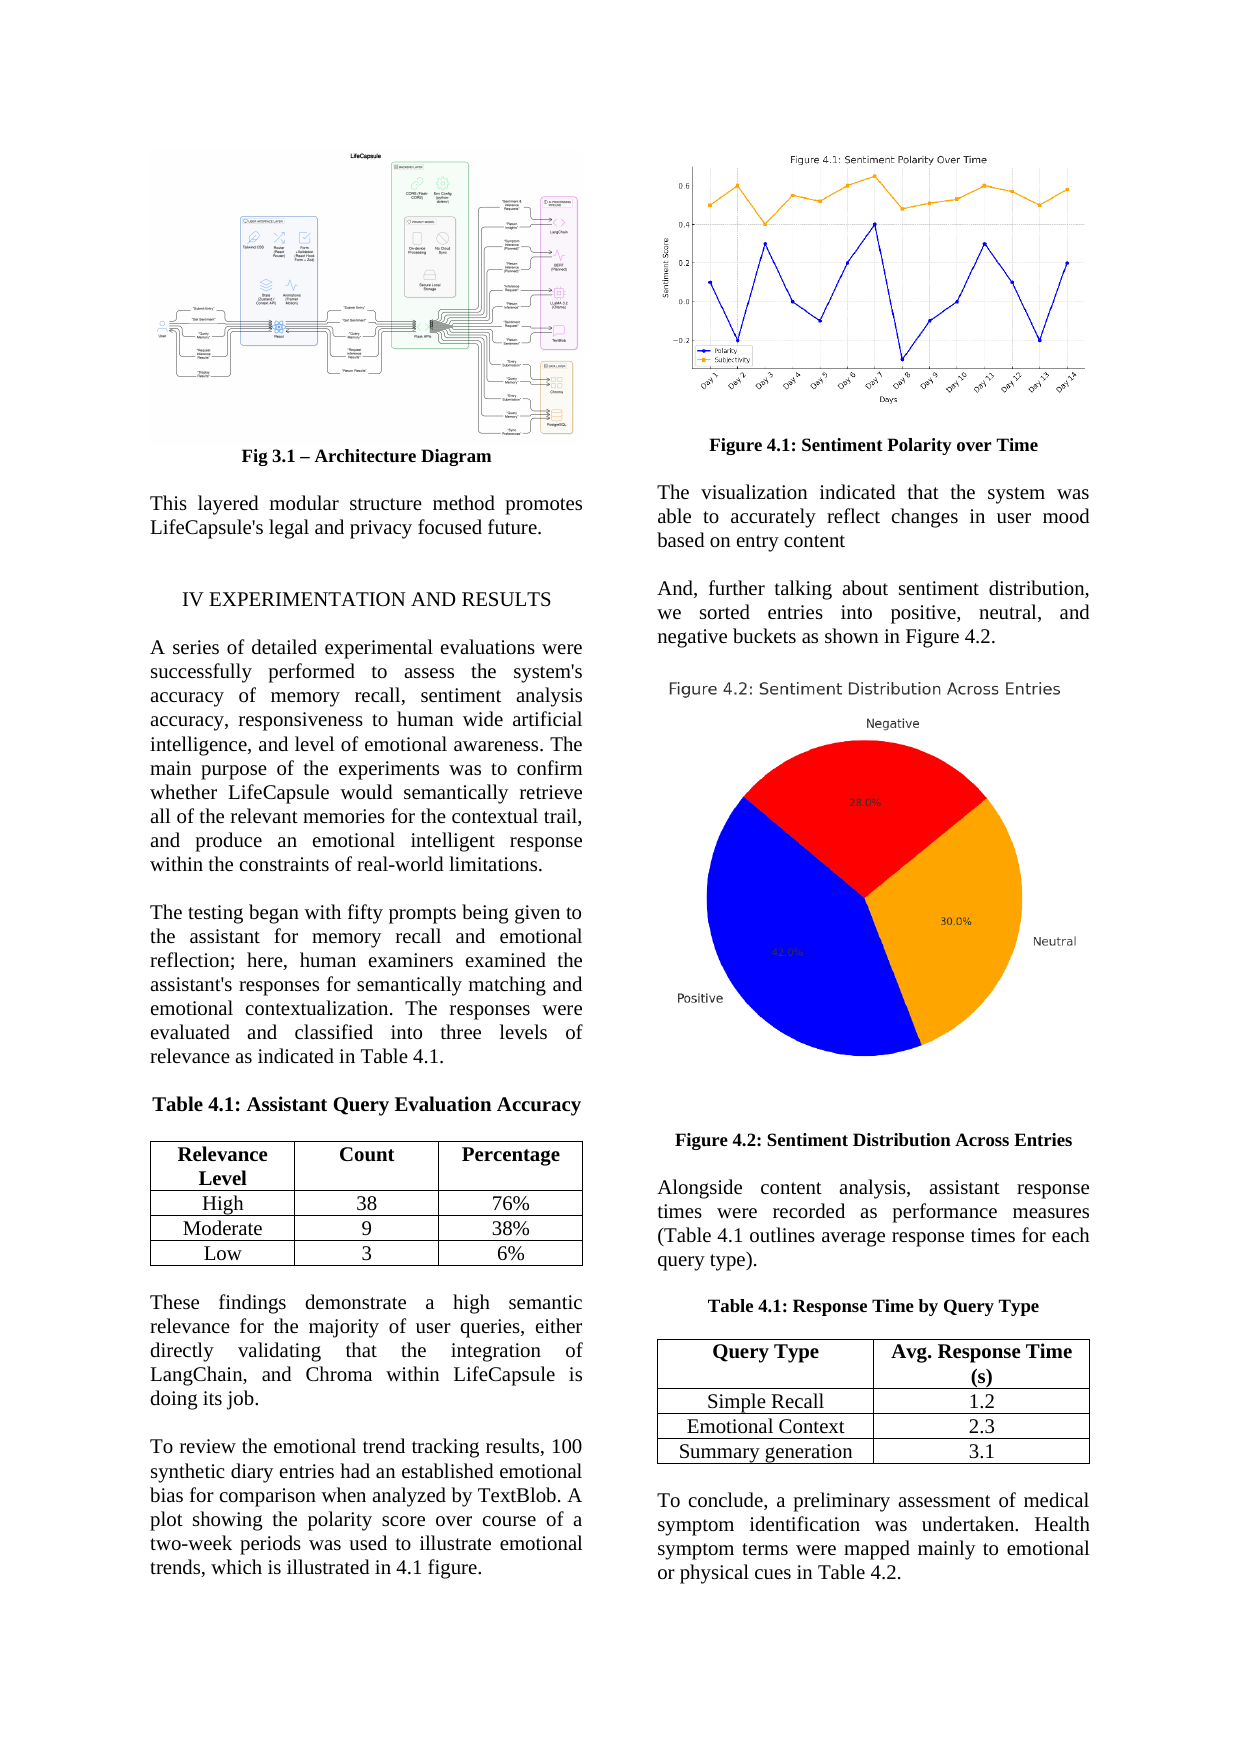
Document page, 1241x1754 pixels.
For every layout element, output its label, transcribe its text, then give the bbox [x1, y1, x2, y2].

text Table 4.1: Assistant Query Evaluation Accuracy [150, 1092, 583, 1116]
text IV EXPERIMENTATION AND RESULTS [150, 587, 583, 611]
text The visualization indicated that the system was able to accurately reflect changes in user mood based on entry content [657, 479, 1090, 552]
picture [657, 672, 1091, 1106]
table_cell Moderate [151, 1216, 294, 1240]
table_cell 3.1 [874, 1439, 1089, 1463]
text These findings demonstrate a high semantic relevance for the majority of user queries, either directly validating that the integration of LangChain, and Chroma within LifeCapsule is doing its job. [150, 1290, 583, 1410]
text And, further talking about sentiment distribution, we sorted entries into positive, neutral, and negative buckets as shown in Figure 4.2. [657, 576, 1090, 648]
text This layered modular structure method promotes LifeCapsule's legal and privacy focused future. [150, 491, 583, 539]
picture [150, 150, 584, 446]
text Figure 4.2: Sentiment Distribution Across Entries [657, 1129, 1090, 1151]
table_cell 6% [439, 1241, 582, 1265]
text Alongside content analysis, assistant response times were recorded as performance measures (Table 4.1 outlines average response times for each query type). [657, 1175, 1090, 1271]
text Figure 4.1: Sentiment Polarity over Time [657, 434, 1090, 456]
table_header Relevance Level [151, 1142, 294, 1190]
table_cell Low [151, 1241, 294, 1265]
table_cell 38 [295, 1191, 438, 1215]
table_header Percentage [439, 1142, 582, 1190]
text A series of detailed experimental evaluations were successfully performed to assess the system's accuracy of memory recall, sentiment analysis accuracy, responsiveness to human wide artificial intelligence, and level of emotional awareness. The main purpose of the experiments was to confirm whether LifeCapsule would semantically retrieve all of the relevant memories for the contextual trail, and produce an emotional intelligent response within the constraints of real-world limitations. [150, 635, 583, 876]
picture [657, 150, 1091, 410]
text Table 4.1: Response Time by Query Type [657, 1295, 1090, 1317]
text To review the emotional trend tracking results, 100 synthetic diary entries had an established emotional bias for comparison when analyzed by TextBlob. A plot showing the polarity score over course of a two-week periods was used to illustrate emotional trends, which is illustrated in 4.1 figure. [150, 1434, 583, 1579]
text To conclude, a preliminary assessment of medical symptom identification was undertaken. Health symptom terms were mapped mainly to emotional or physical cues in Table 4.2. [657, 1488, 1090, 1584]
table_cell Simple Recall [658, 1389, 873, 1413]
text The testing began with fifty prompts being given to the assistant for memory recall and emotional reflection; here, human examiners examined the assistant's responses for semantically matching and emotional contextualization. The responses were evaluated and classified into three levels of relevance as indicated in Table 4.1. [150, 900, 583, 1068]
text Fig 3.1 – Architecture Diagram [150, 446, 583, 467]
table_cell 76% [439, 1191, 582, 1215]
table_cell 3 [295, 1241, 438, 1265]
table_cell 38% [439, 1216, 582, 1240]
table_cell 9 [295, 1216, 438, 1240]
table_header Count [295, 1142, 438, 1190]
table_cell 2.3 [874, 1414, 1089, 1438]
table_cell High [151, 1191, 294, 1215]
table_cell 1.2 [874, 1389, 1089, 1413]
table_cell Emotional Context [658, 1414, 873, 1438]
table_header Query Type [658, 1340, 873, 1388]
table_cell Summary generation [658, 1439, 873, 1463]
table_header Avg. Response Time (s) [874, 1340, 1089, 1388]
